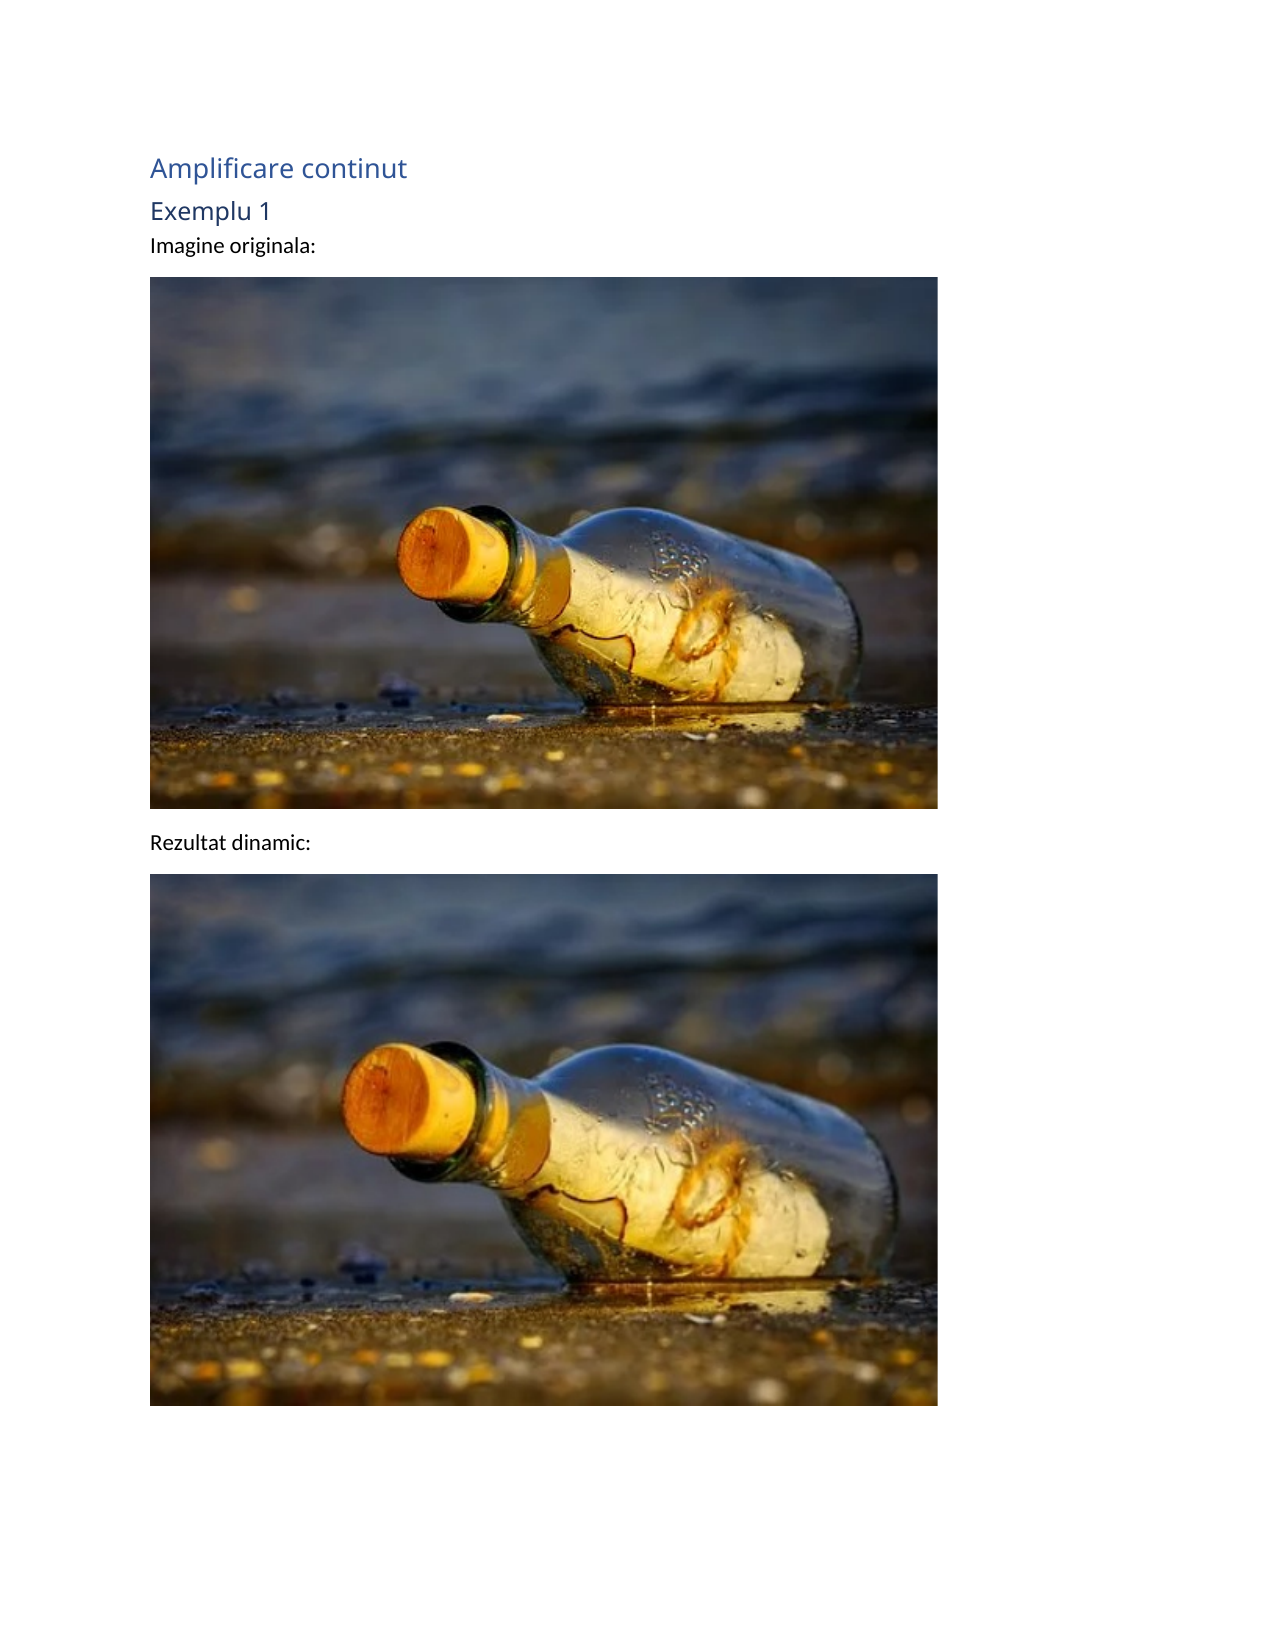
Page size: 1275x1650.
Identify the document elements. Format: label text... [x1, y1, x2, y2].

subtitle Amplificare continut [150, 150, 1125, 187]
text Rezultat dinamic: [150, 828, 1125, 856]
picture [150, 874, 938, 1406]
text Imagine originala: [150, 231, 1125, 259]
picture [150, 277, 938, 809]
subtitle Exemplu 1 [150, 194, 1125, 228]
